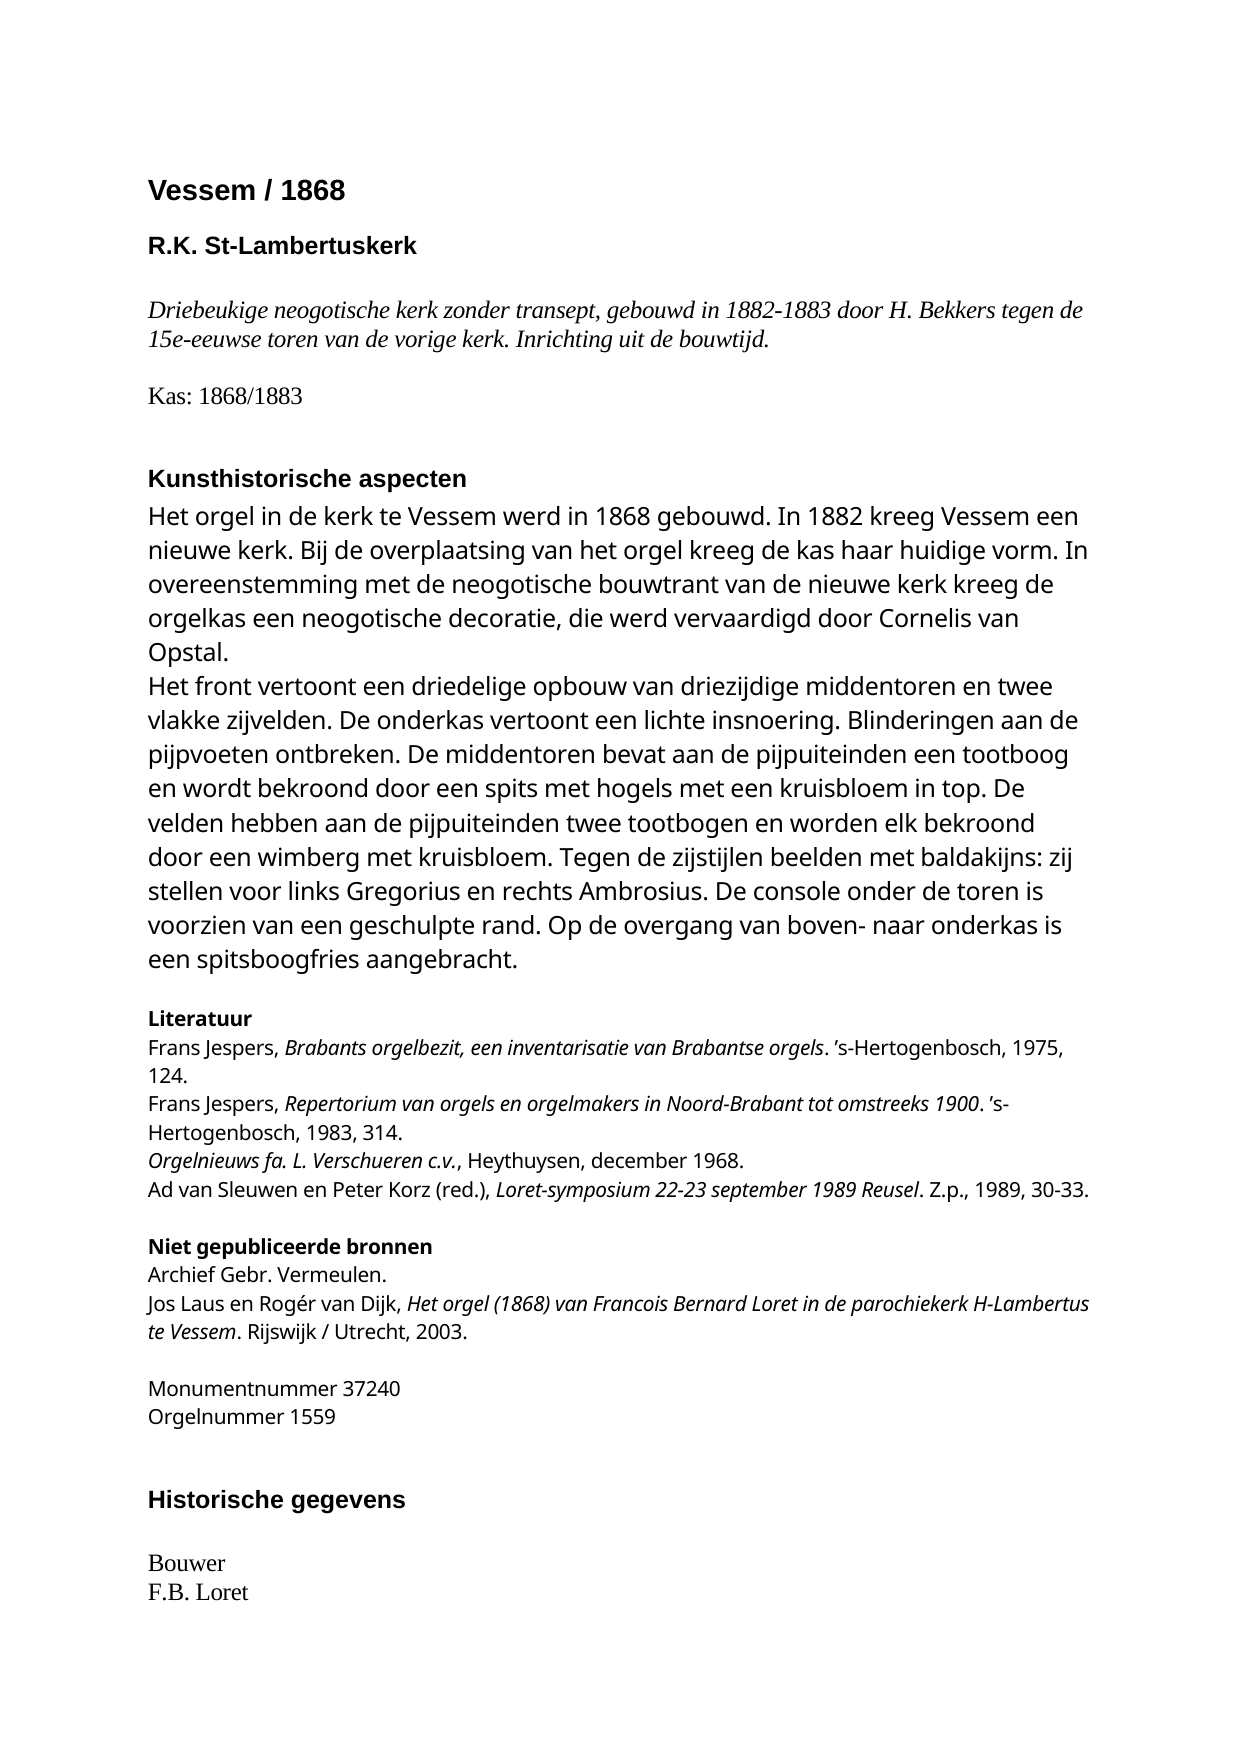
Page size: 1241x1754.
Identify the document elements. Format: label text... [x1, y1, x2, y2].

text Frans Jespers, Brabants orgelbezit, een inventarisatie van Brabantse orgels. ’s-Hertogenbosch, 1975, 124. [148, 1033, 1093, 1089]
text F.B. Loret [148, 1577, 1093, 1606]
text Kas: 1868/1883 [148, 381, 1093, 410]
text Literatuur [148, 1004, 1093, 1033]
subtitle Vessem / 1868 [148, 173, 1093, 206]
text Het front vertoont een driedelige opbouw van driezijdige middentoren en twee vlakke zijvelden. De onderkas vertoont een lichte insnoering. Blinderingen aan de pijpvoeten ontbreken. De middentoren bevat aan de pijpuiteinden een tootboog en wordt bekroond door een spits met hogels met een kruisbloem in top. De velden hebben aan de pijpuiteinden twee tootbogen en worden elk bekroond door een wimberg met kruisbloem. Tegen de zijstijlen beelden met baldakijns: zij stellen voor links Gregorius en rechts Ambrosius. De console onder de toren is voorzien van een geschulpte rand. Op de overgang van boven- naar onderkas is een spitsboogfries aangebracht. [148, 669, 1093, 976]
text Het orgel in de kerk te Vessem werd in 1868 gebouwd. In 1882 kreeg Vessem een nieuwe kerk. Bij de overplaatsing van het orgel kreeg de kas haar huidige vorm. In overeenstemming met de neogotische bouwtrant van de nieuwe kerk kreeg de orgelkas een neogotische decoratie, die werd vervaardigd door Cornelis van Opstal. [148, 499, 1093, 669]
text Monumentnummer 37240 [148, 1374, 1093, 1402]
text Niet gepubliceerde bronnen [148, 1232, 1093, 1260]
text Driebeukige neogotische kerk zonder transept, gebouwd in 1882-1883 door H. Bekkers tegen de 15e-eeuwse toren van de vorige kerk. Inrichting uit de bouwtijd. [148, 295, 1093, 352]
subtitle Historische gegevens [148, 1484, 1093, 1513]
text Frans Jespers, Repertorium van orgels en orgelmakers in Noord-Brabant tot omstreeks 1900. ’s-Hertogenbosch, 1983, 314. [148, 1089, 1093, 1146]
text Archief Gebr. Vermeulen. [148, 1260, 1093, 1289]
subtitle Kunsthistorische aspecten [148, 464, 1093, 492]
text Orgelnummer 1559 [148, 1402, 1093, 1431]
text Jos Laus en Rogér van Dijk, Het orgel (1868) van Francois Bernard Loret in de parochiekerk H-Lambertus te Vessem. Rijswijk / Utrecht, 2003. [148, 1289, 1093, 1346]
text Orgelnieuws fa. L. Verschueren c.v., Heythuysen, december 1968. [148, 1146, 1093, 1175]
text Ad van Sleuwen en Peter Korz (red.), Loret-symposium 22-23 september 1989 Reusel. Z.p., 1989, 30-33. [148, 1175, 1093, 1203]
text Bouwer [148, 1548, 1093, 1577]
subtitle R.K. St-Lambertuskerk [148, 231, 1093, 260]
